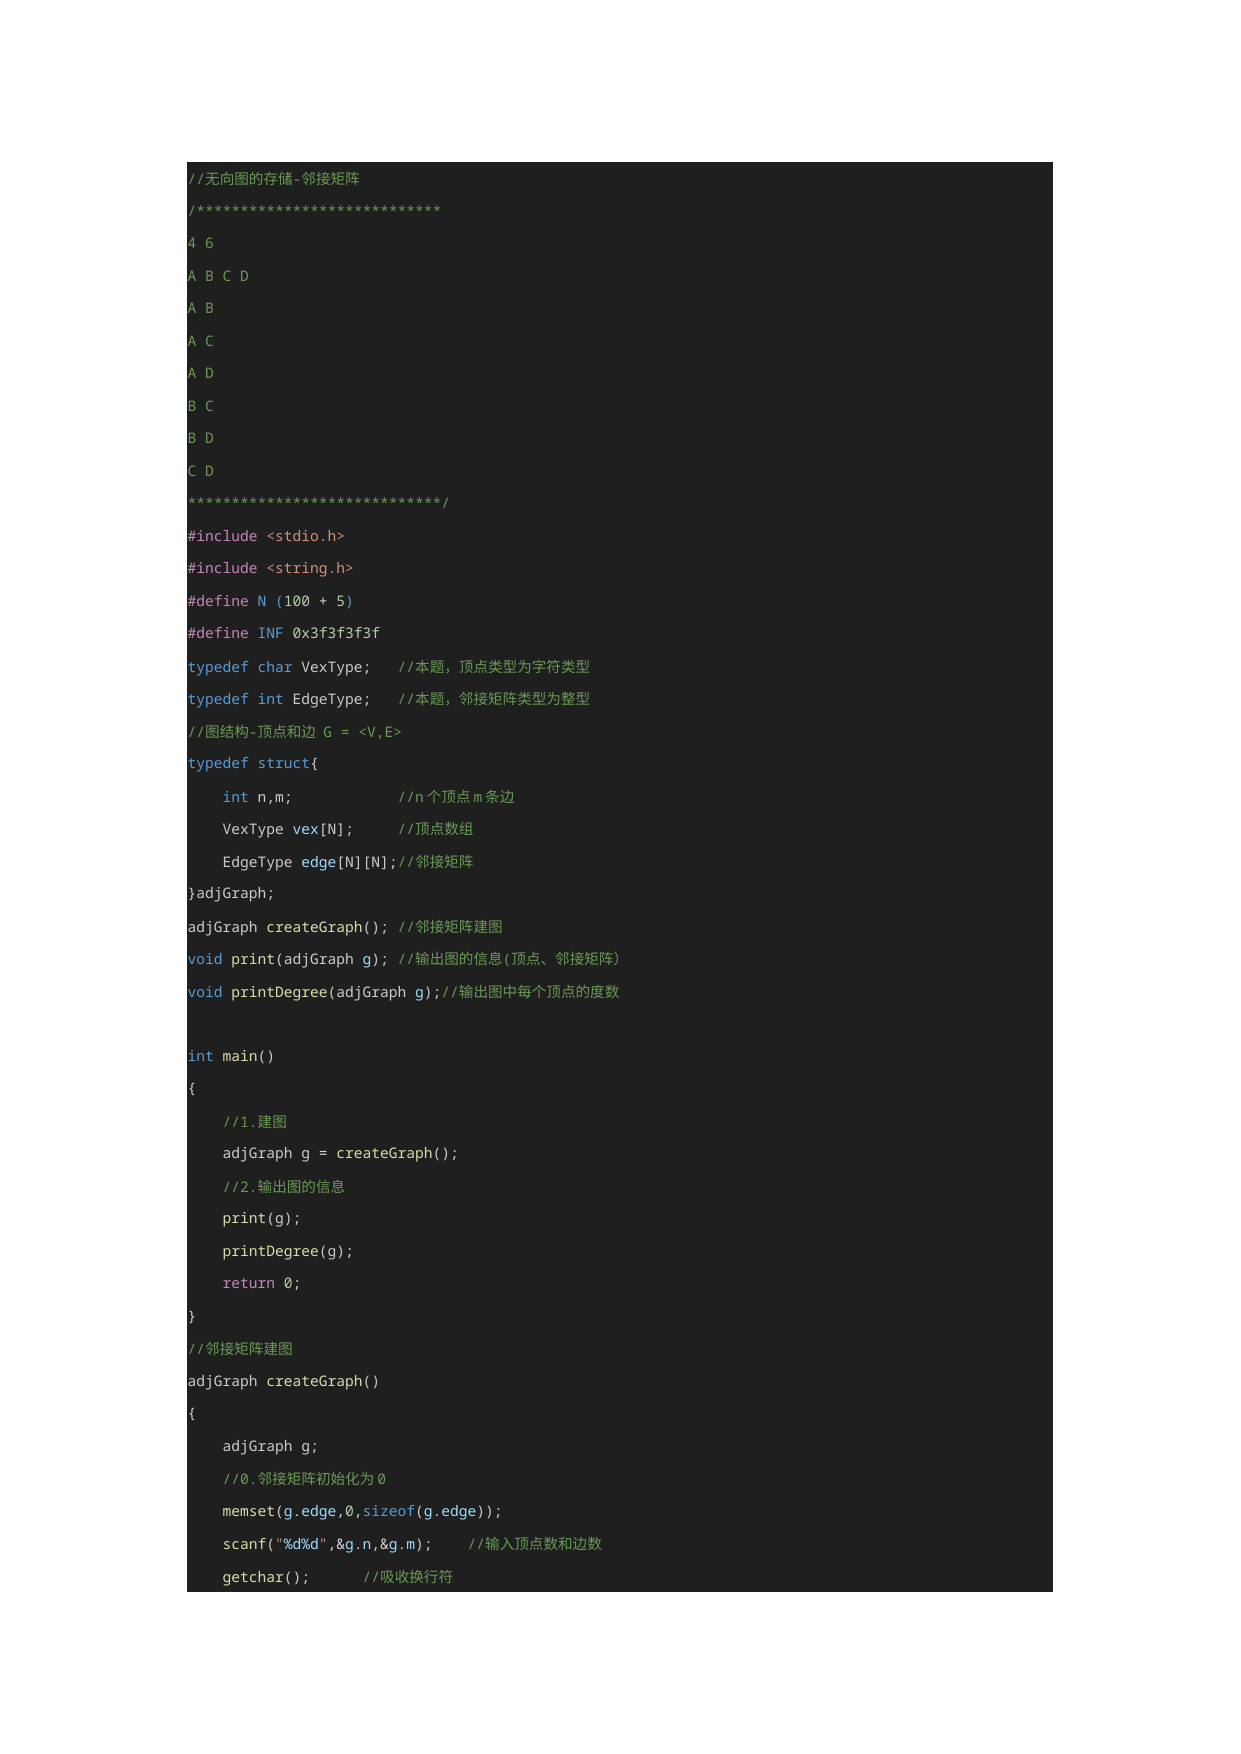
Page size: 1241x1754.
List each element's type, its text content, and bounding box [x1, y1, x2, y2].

text { [187, 1072, 1053, 1104]
text int n,m; //n个顶点m条边 [187, 779, 1053, 812]
text typedef int EdgeType; //本题，邻接矩阵类型为整型 [187, 682, 1053, 714]
text A D [187, 357, 1053, 389]
text adjGraph createGraph() [187, 1364, 1053, 1397]
text adjGraph g; [187, 1429, 1053, 1462]
text void print(adjGraph g); //输出图的信息(顶点、邻接矩阵） [187, 942, 1053, 974]
text scanf("%d%d",&g.n,&g.m); //输入顶点数和边数 [187, 1527, 1053, 1559]
text B C [187, 389, 1053, 422]
text //无向图的存储-邻接矩阵 [187, 162, 1053, 194]
text //邻接矩阵建图 [187, 1332, 1053, 1364]
text int main() [187, 1039, 1053, 1072]
text //1.建图 [187, 1104, 1053, 1137]
text B D [187, 422, 1053, 454]
text memset(g.edge,0,sizeof(g.edge)); [187, 1494, 1053, 1527]
text /**************************** [187, 194, 1053, 227]
text A B [187, 292, 1053, 324]
text //2.输出图的信息 [187, 1169, 1053, 1202]
text #include <string.h> [187, 552, 1053, 584]
text printDegree(g); [187, 1234, 1053, 1267]
text *****************************/ [187, 487, 1053, 519]
text #define INF 0x3f3f3f3f [187, 617, 1053, 649]
text } [187, 1299, 1053, 1332]
text 4 6 [187, 227, 1053, 259]
text #include <stdio.h> [187, 519, 1053, 552]
text //0.邻接矩阵初始化为0 [187, 1462, 1053, 1494]
text adjGraph g = createGraph(); [187, 1137, 1053, 1169]
text VexType vex[N]; //顶点数组 [187, 812, 1053, 844]
text typedef struct{ [187, 747, 1053, 779]
text print(g); [187, 1202, 1053, 1234]
text adjGraph createGraph(); //邻接矩阵建图 [187, 909, 1053, 942]
text }adjGraph; [187, 877, 1053, 909]
text typedef char VexType; //本题，顶点类型为字符类型 [187, 649, 1053, 682]
text EdgeType edge[N][N];//邻接矩阵 [187, 844, 1053, 877]
text C D [187, 454, 1053, 487]
text void printDegree(adjGraph g);//输出图中每个顶点的度数 [187, 974, 1053, 1007]
text #define N (100 + 5) [187, 584, 1053, 617]
text getchar(); //吸收换行符 [187, 1559, 1053, 1592]
text //图结构-顶点和边 G = <V,E> [187, 714, 1053, 747]
text A C [187, 324, 1053, 357]
text return 0; [187, 1267, 1053, 1299]
text { [187, 1397, 1053, 1429]
text A B C D [187, 259, 1053, 292]
